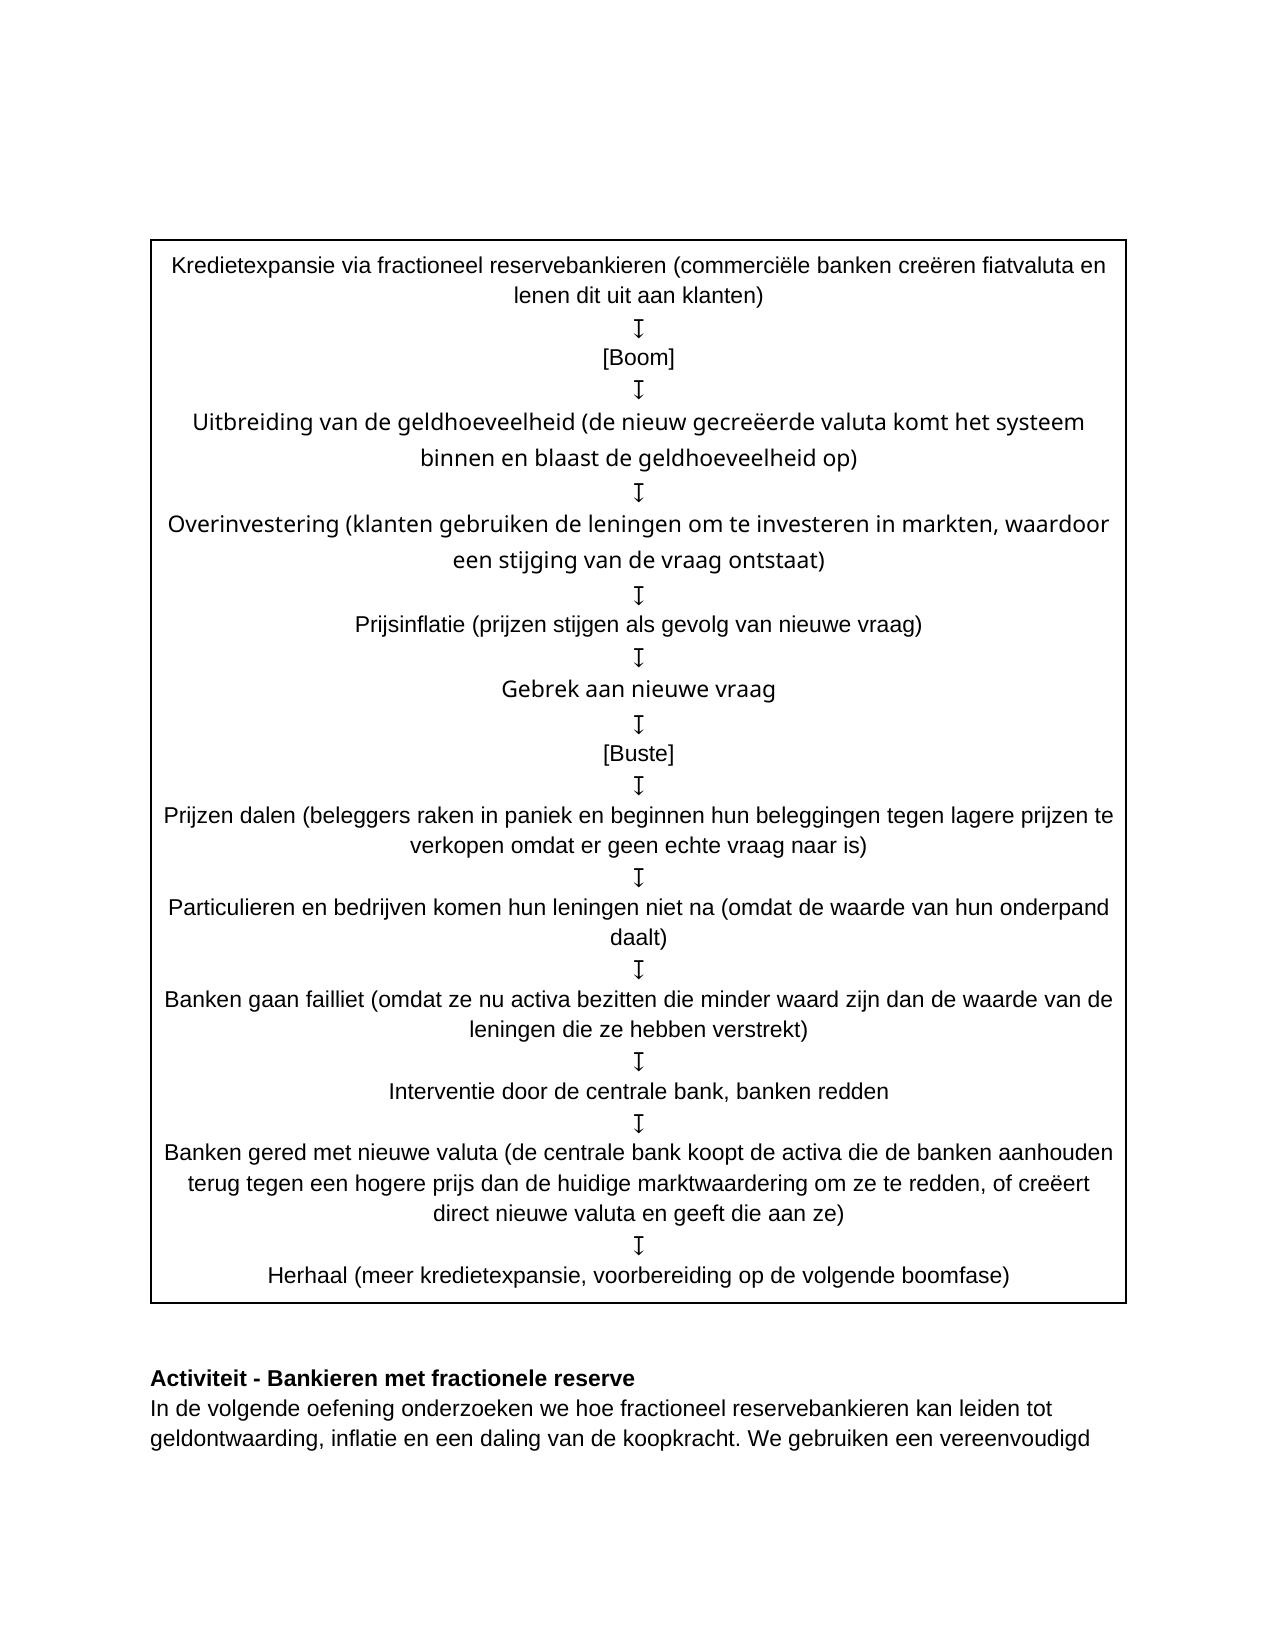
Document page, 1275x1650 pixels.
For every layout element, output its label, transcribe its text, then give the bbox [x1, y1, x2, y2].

table_header Kredietexpansie via fractioneel reservebankieren (commerciële banken creëren fiatvaluta en lenen dit uit aan klanten) ↧ [Boom] ↧ Uitbreiding van de geldhoeveelheid (de nieuw gecreëerde valuta komt het systeem binnen en blaast de geldhoeveelheid op) ↧ Overinvestering (klanten gebruiken de leningen om te investeren in markten, waardoor een stijging van de vraag ontstaat) ↧ Prijsinflatie (prijzen stijgen als gevolg van nieuwe vraag) ↧ Gebrek aan nieuwe vraag ↧ [Buste] ↧ Prijzen dalen (beleggers raken in paniek en beginnen hun beleggingen tegen lagere prijzen te verkopen omdat er geen echte vraag naar is) ↧ Particulieren en bedrijven komen hun leningen niet na (omdat de waarde van hun onderpand daalt) ↧ Banken gaan failliet (omdat ze nu activa bezitten die minder waard zijn dan de waarde van de leningen die ze hebben verstrekt) ↧ Interventie door de centrale bank, banken redden ↧ Banken gered met nieuwe valuta (de centrale bank koopt de activa die de banken aanhouden terug tegen een hogere prijs dan de huidige marktwaardering om ze te redden, of creëert direct nieuwe valuta en geeft die aan ze) ↧ Herhaal (meer kredietexpansie, voorbereiding op de volgende boomfase) [152, 241, 1125, 1302]
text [150, 1395, 1125, 1451]
text Activiteit - Bankieren met fractionele reserve [150, 1365, 1125, 1391]
